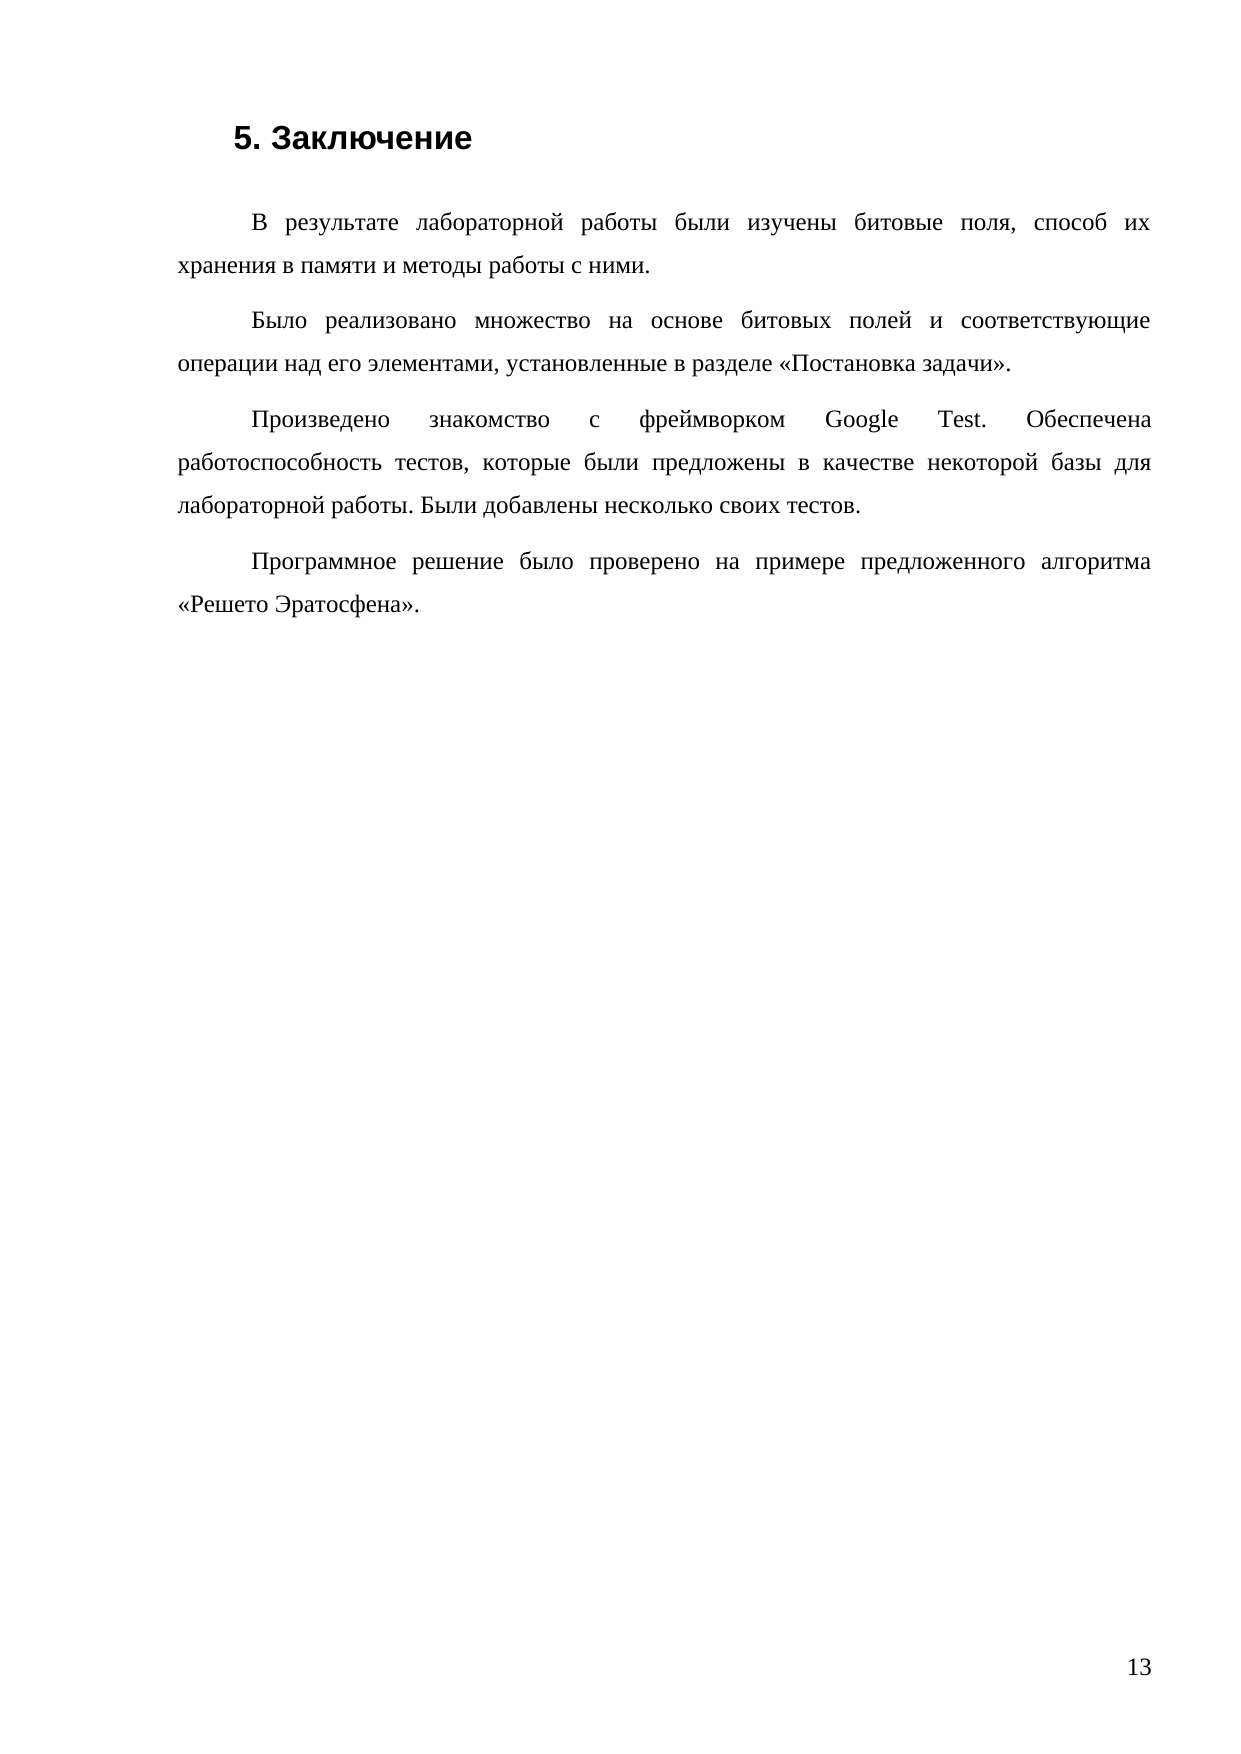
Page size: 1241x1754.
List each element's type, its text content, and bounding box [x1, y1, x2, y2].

text Было реализовано множество на основе битовых полей и соответствующие операции над его элементами, установленные в разделе «Постановка задачи». [177, 305, 1152, 377]
text Произведено знакомство с фреймворком Google Test. Обеспечена работоспособность тестов, которые были предложены в качестве некоторой базы для лабораторной работы. Были добавлены несколько своих тестов. [177, 404, 1152, 519]
text В результате лабораторной работы были изучены битовые поля, способ их хранения в памяти и методы работы с ними. [177, 207, 1152, 278]
subtitle Заключение [233, 118, 1152, 157]
text Программное решение было проверено на примере предложенного алгоритма «Решето Эратосфена». [177, 546, 1152, 618]
